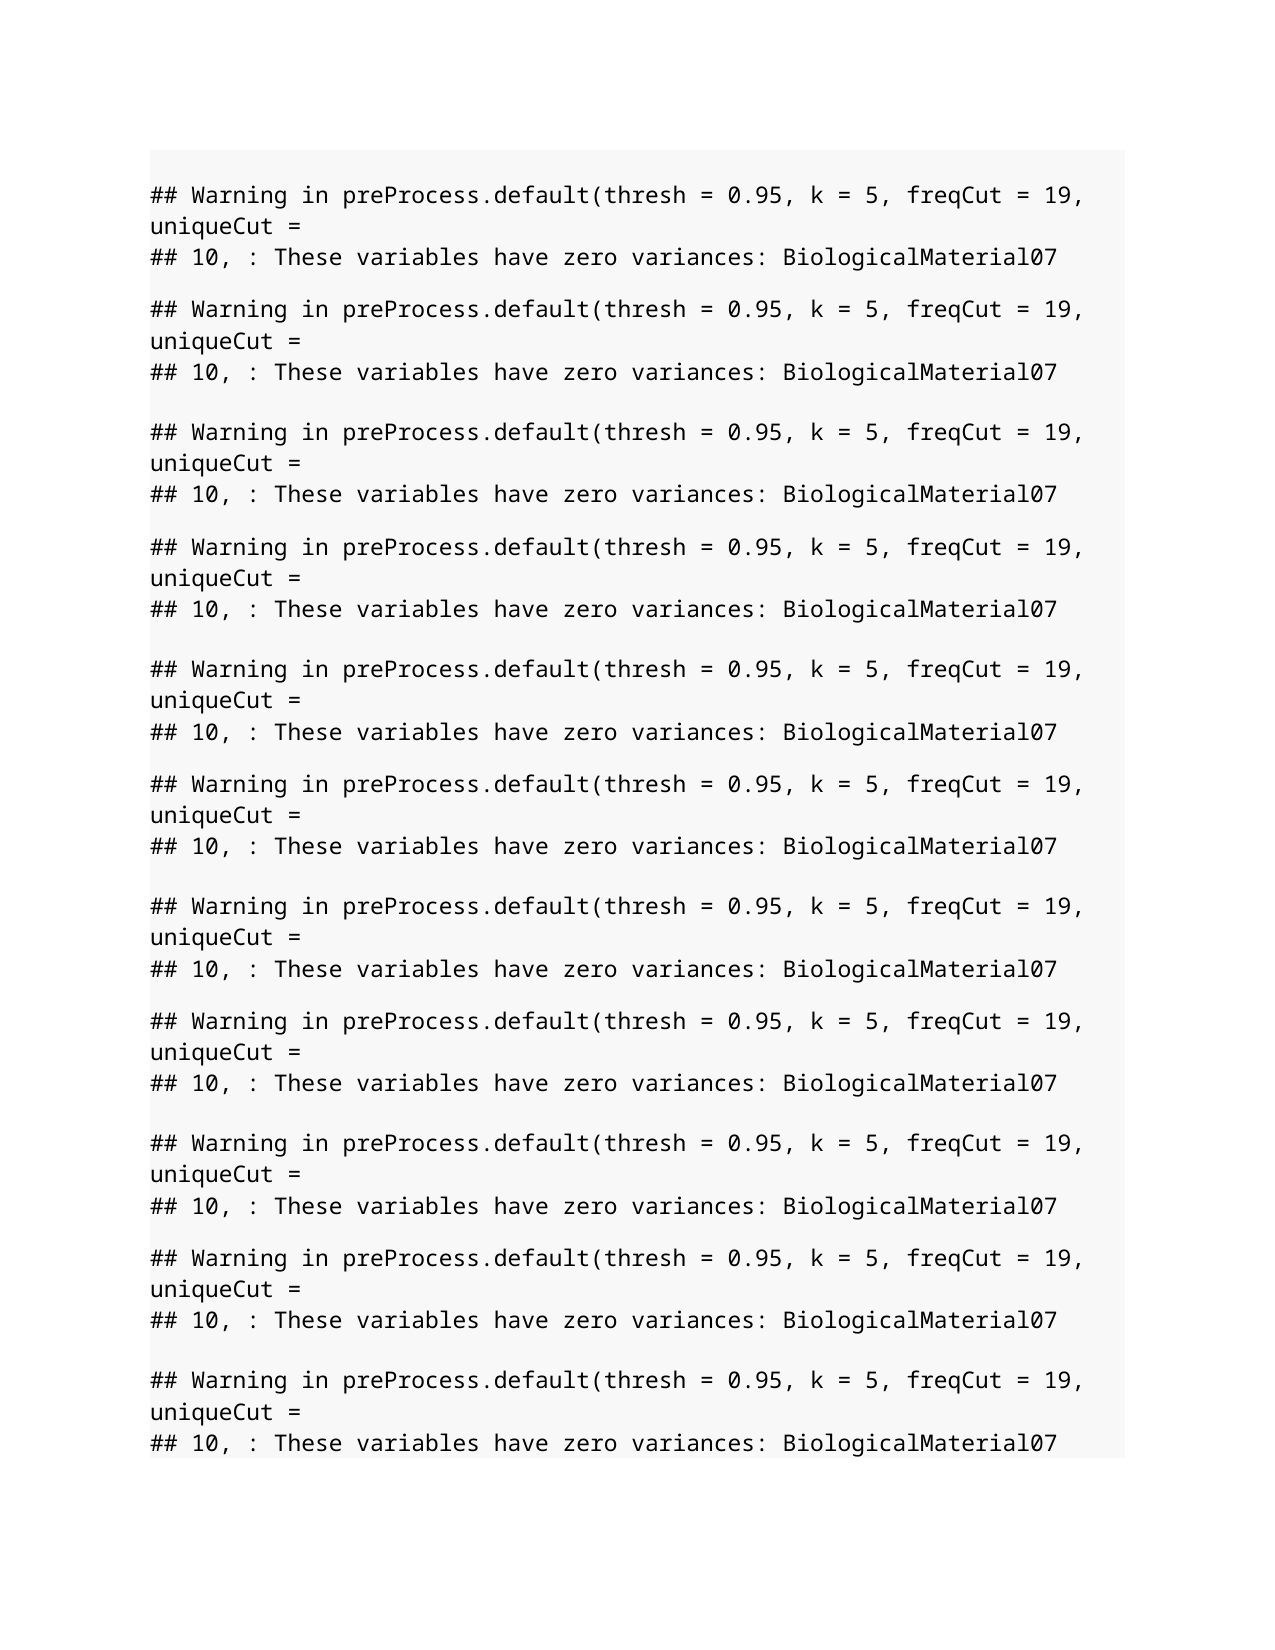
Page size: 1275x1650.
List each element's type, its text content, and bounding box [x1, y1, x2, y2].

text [150, 150, 1125, 272]
